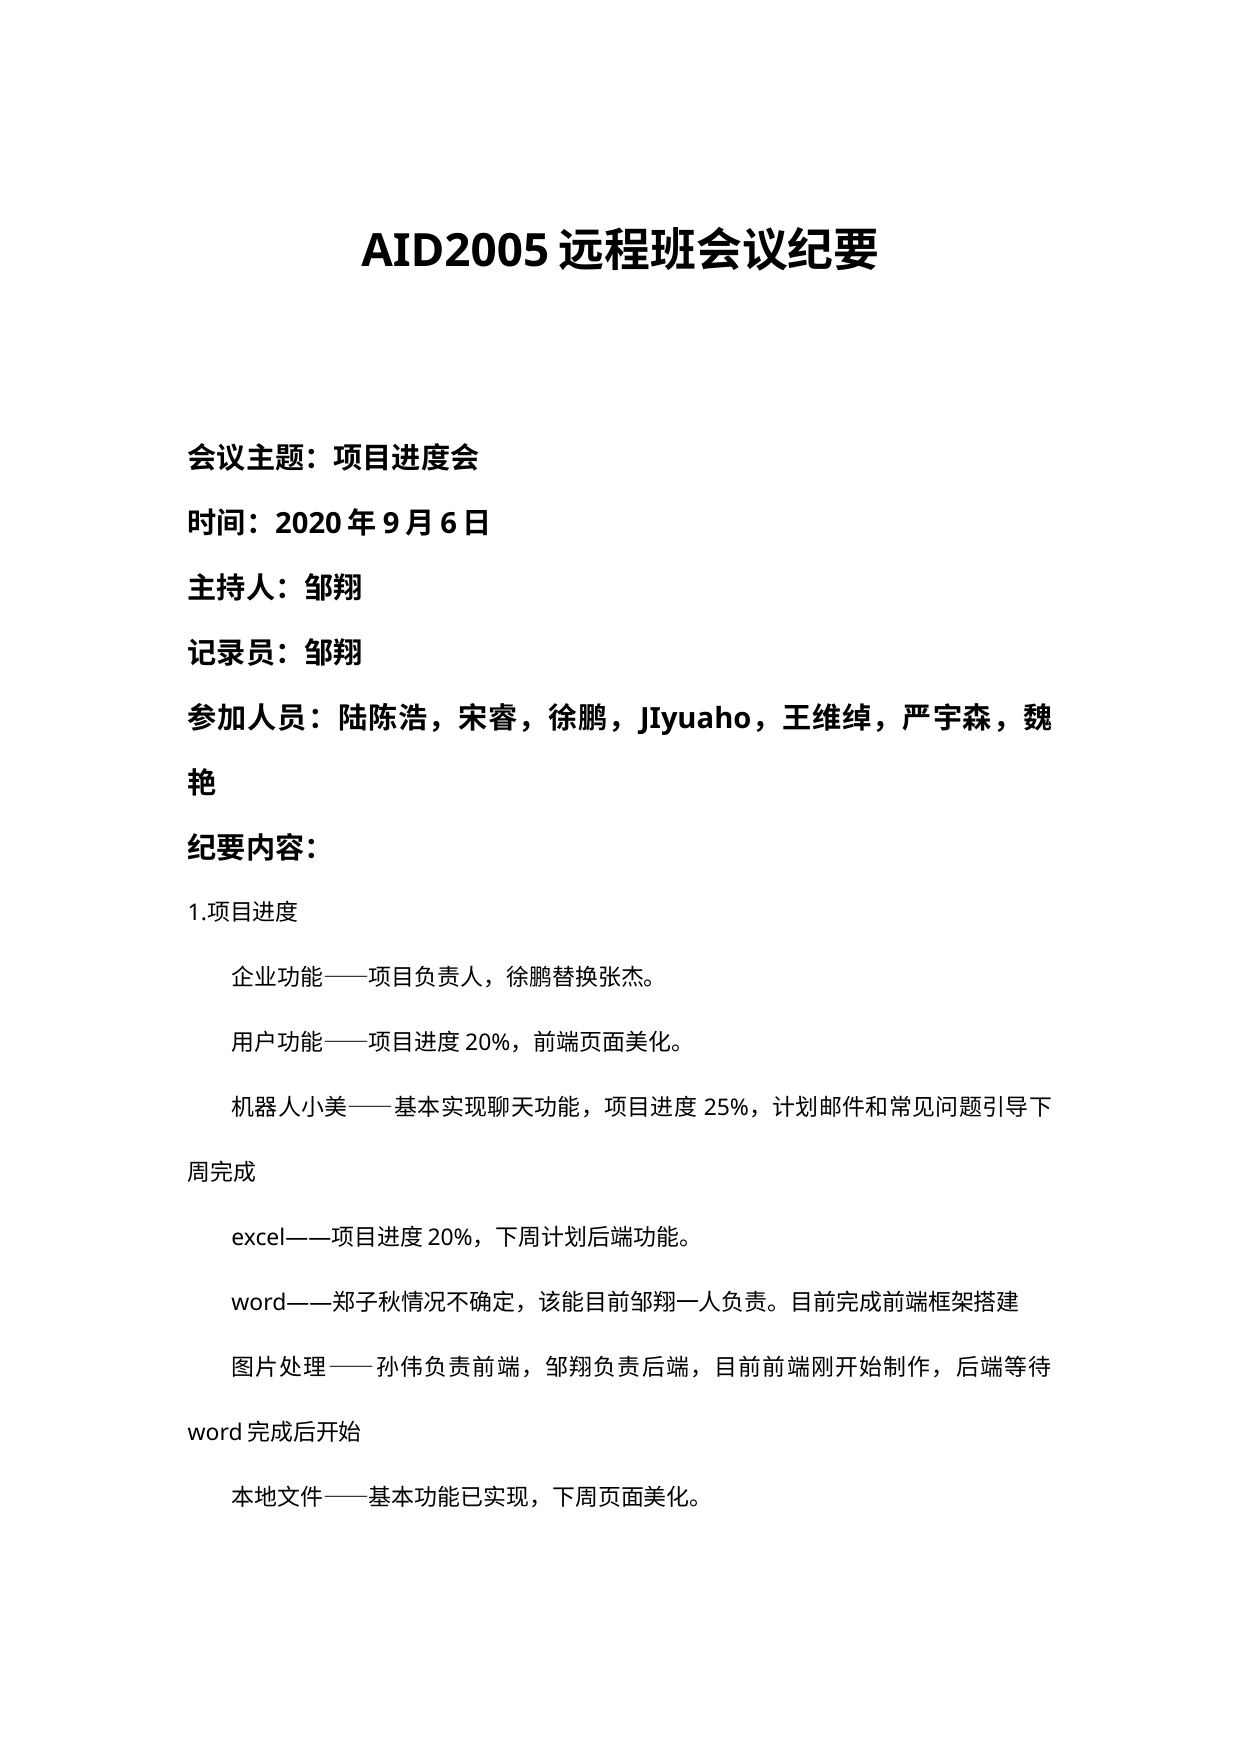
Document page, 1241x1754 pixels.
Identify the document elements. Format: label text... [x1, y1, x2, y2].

text 记录员：邹翔 [187, 618, 1053, 683]
text 图片处理——孙伟负责前端，邹翔负责后端，目前前端刚开始制作，后端等待word完成后开始 [187, 1333, 1053, 1463]
text 参加人员：陆陈浩，宋睿，徐鹏，JIyuaho，王维绰，严宇森，魏艳 [187, 683, 1053, 813]
text 会议主题：项目进度会 [187, 423, 1053, 488]
text 机器人小美——基本实现聊天功能，项目进度25%，计划邮件和常见问题引导下周完成 [187, 1073, 1053, 1203]
text 本地文件——基本功能已实现，下周页面美化。 [187, 1463, 1053, 1528]
text 主持人：邹翔 [187, 553, 1053, 618]
text 时间：2020年9月6日 [187, 488, 1053, 553]
text 企业功能——项目负责人，徐鹏替换张杰。 [187, 943, 1053, 1008]
text excel——项目进度20%，下周计划后端功能。 [187, 1203, 1053, 1268]
subtitle AID2005远程班会议纪要 [187, 197, 1053, 295]
text 用户功能——项目进度20%，前端页面美化。 [187, 1008, 1053, 1073]
text 1.项目进度 [187, 878, 1053, 943]
text word——郑子秋情况不确定，该能目前邹翔一人负责。目前完成前端框架搭建 [187, 1268, 1053, 1333]
text 纪要内容： [187, 813, 1053, 878]
